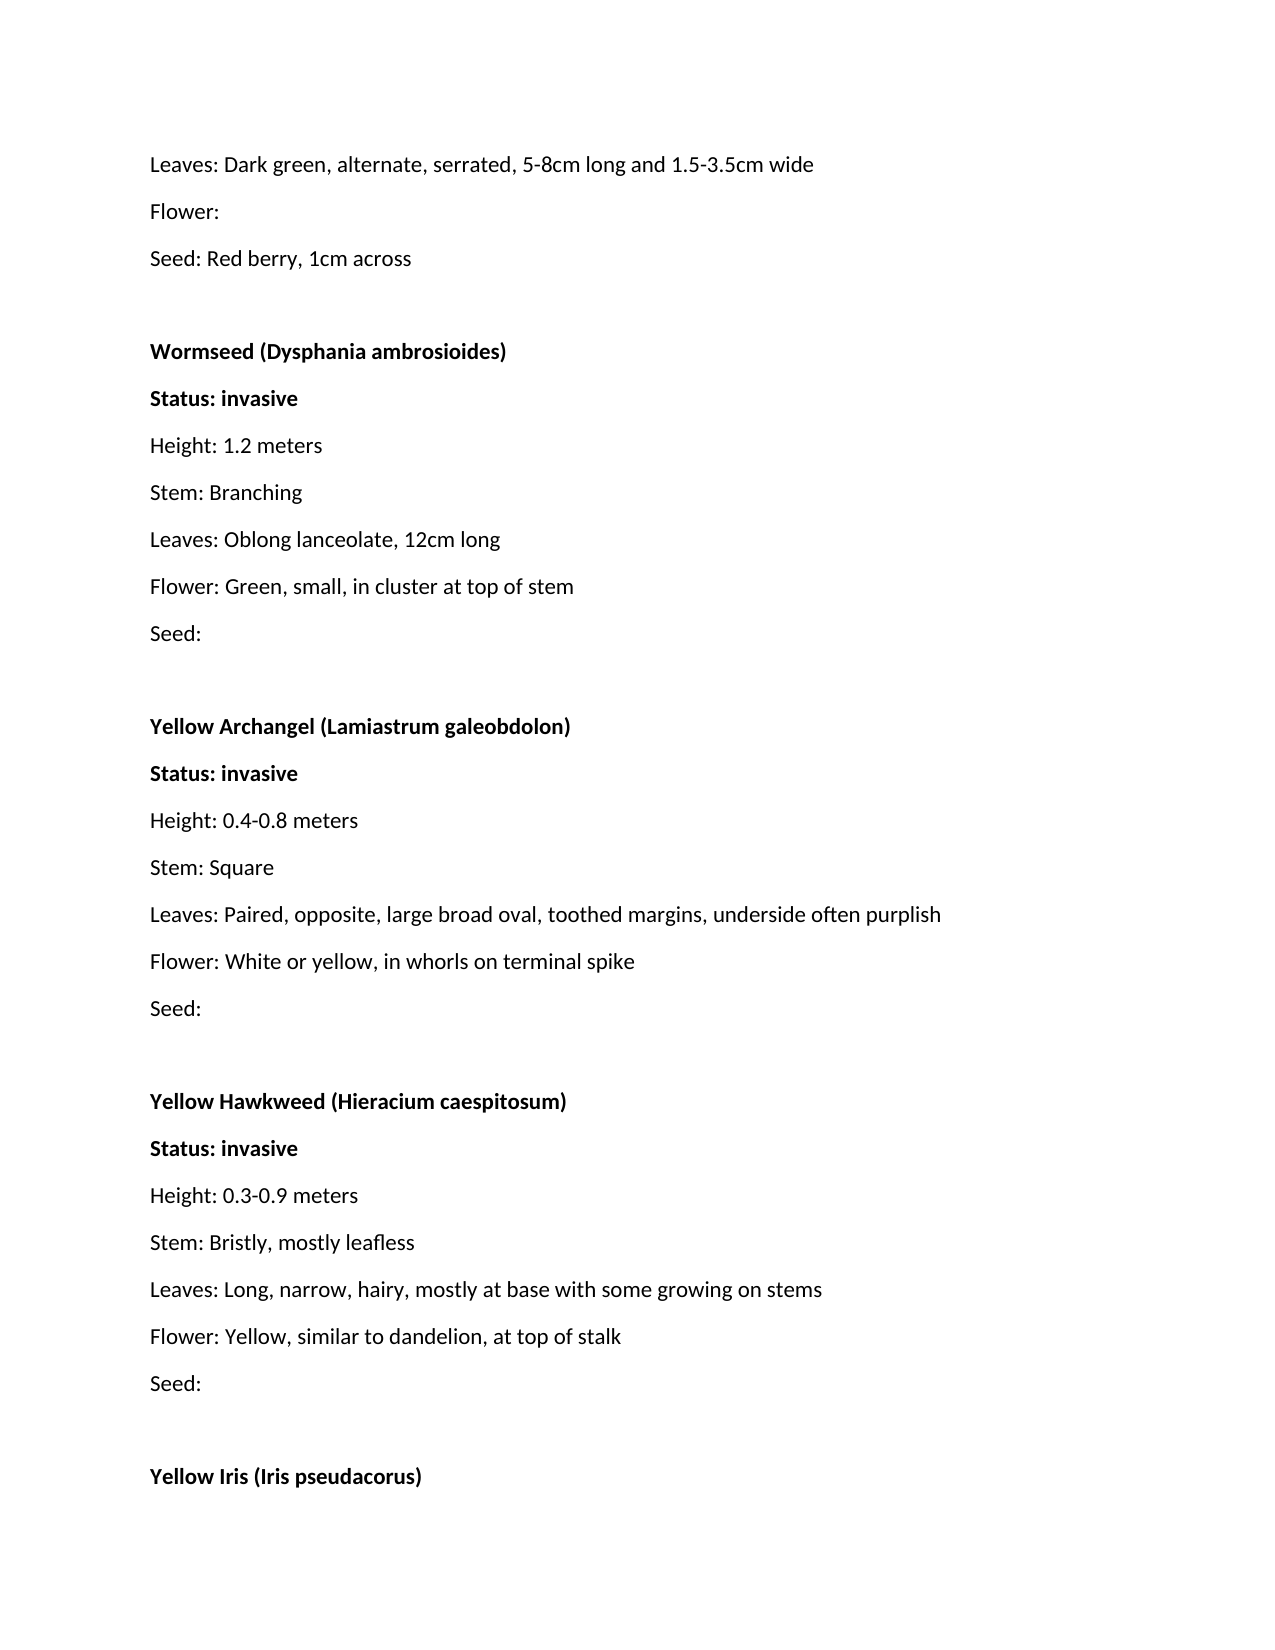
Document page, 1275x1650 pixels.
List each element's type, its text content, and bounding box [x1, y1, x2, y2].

text Height: 1.2 meters [150, 431, 1125, 459]
text Flower: Green, small, in cluster at top of stem [150, 572, 1125, 600]
text Seed: Red berry, 1cm across [150, 244, 1125, 272]
text Status: invasive [150, 384, 1125, 412]
text Seed: [150, 1369, 1125, 1397]
text Wormseed (Dysphania ambrosioides) [150, 337, 1125, 366]
text Stem: Branching [150, 478, 1125, 506]
text Leaves: Paired, opposite, large broad oval, toothed margins, underside often purplish [150, 900, 1125, 928]
text Status: invasive [150, 759, 1125, 787]
text Height: 0.3-0.9 meters [150, 1181, 1125, 1209]
text Seed: [150, 994, 1125, 1022]
text Height: 0.4-0.8 meters [150, 806, 1125, 834]
text Stem: Square [150, 853, 1125, 881]
text Leaves: Long, narrow, hairy, mostly at base with some growing on stems [150, 1275, 1125, 1303]
text Flower: [150, 197, 1125, 225]
text Flower: White or yellow, in whorls on terminal spike [150, 947, 1125, 975]
text Status: invasive [150, 1134, 1125, 1162]
text Flower: Yellow, similar to dandelion, at top of stalk [150, 1322, 1125, 1350]
text Yellow Iris (Iris pseudacorus) [150, 1462, 1125, 1491]
text Yellow Archangel (Lamiastrum galeobdolon) [150, 712, 1125, 741]
text Stem: Bristly, mostly leafless [150, 1228, 1125, 1256]
text Seed: [150, 619, 1125, 647]
text Leaves: Oblong lanceolate, 12cm long [150, 525, 1125, 553]
text Leaves: Dark green, alternate, serrated, 5-8cm long and 1.5-3.5cm wide [150, 150, 1125, 178]
text Yellow Hawkweed (Hieracium caespitosum) [150, 1087, 1125, 1116]
